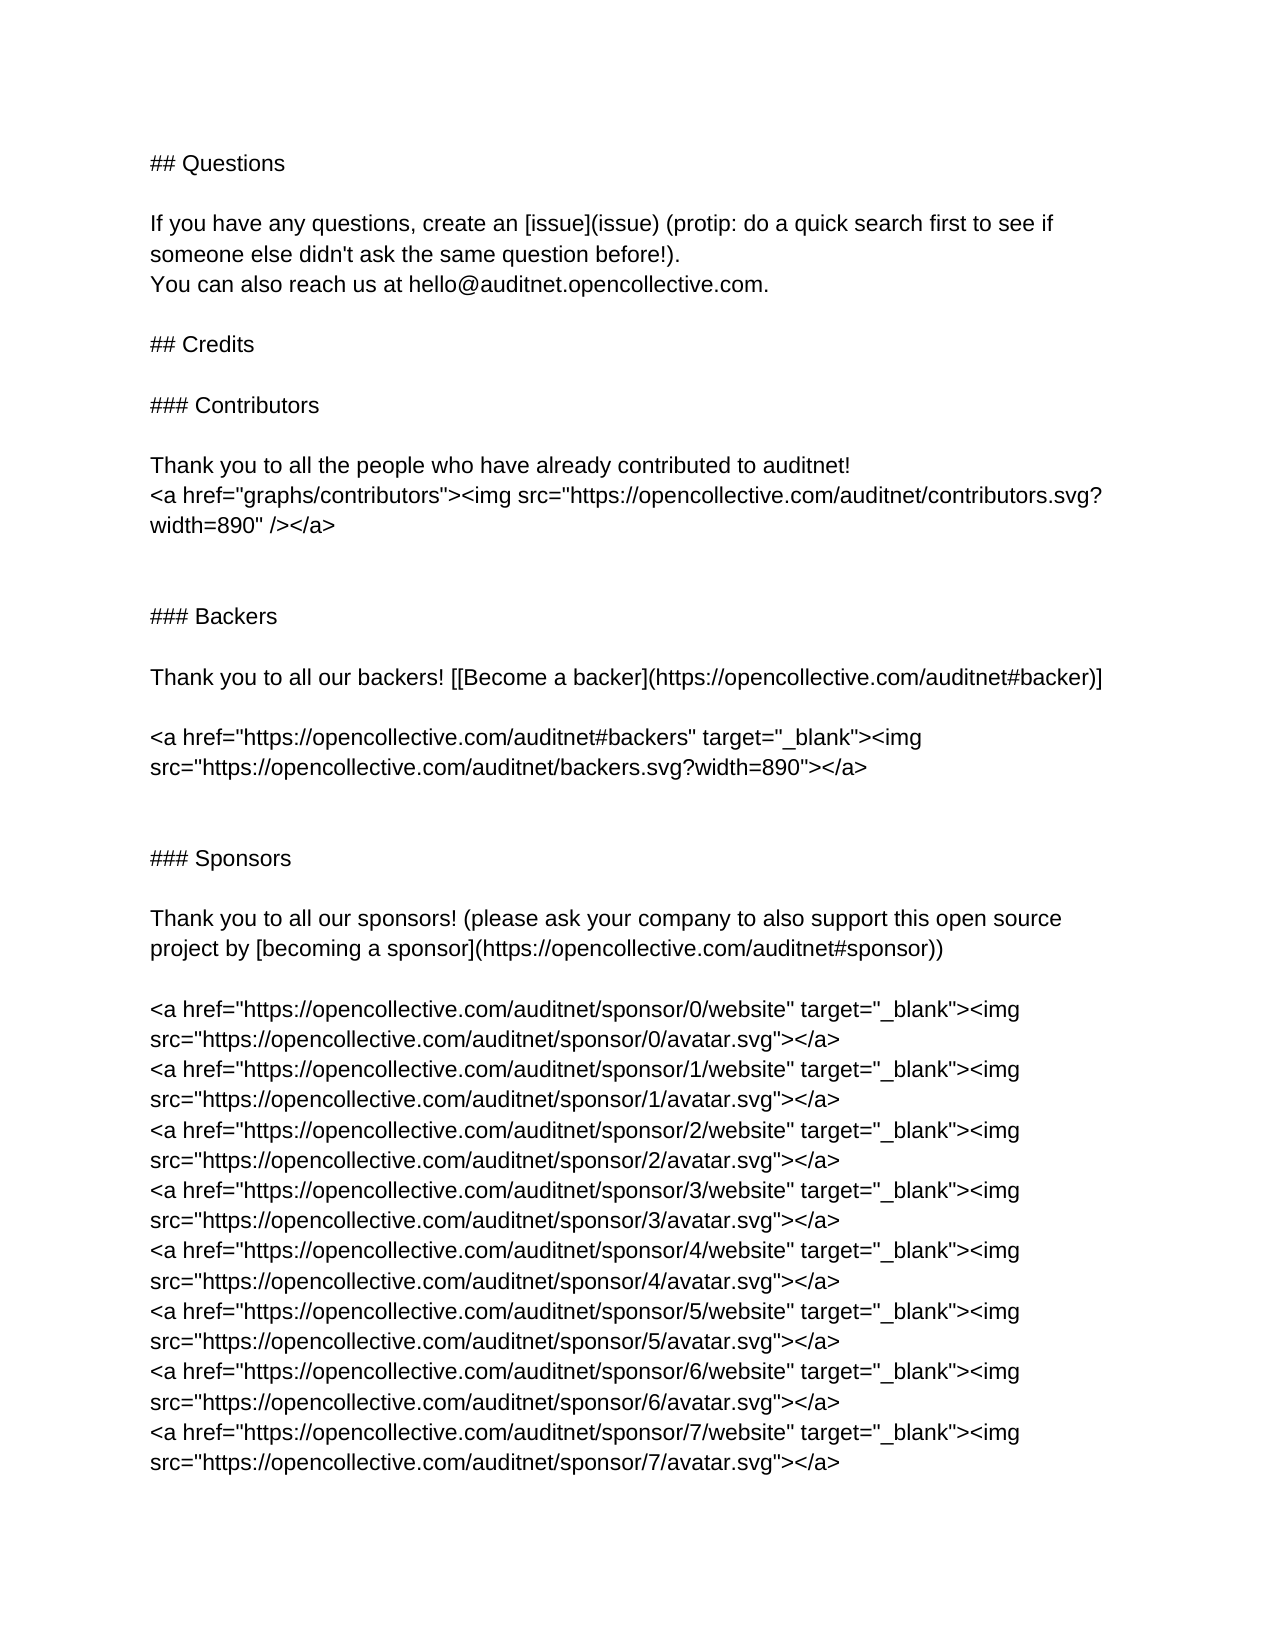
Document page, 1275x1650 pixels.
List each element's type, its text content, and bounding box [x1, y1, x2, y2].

text ### Contributors [150, 392, 1125, 418]
text Thank you to all the people who have already contributed to auditnet! [150, 452, 1125, 478]
text Thank you to all our sponsors! (please ask your company to also support this open source project by [becoming a sponsor](https://opencollective.com/auditnet#sponsor)) [150, 905, 1125, 962]
text <a href="https://opencollective.com/auditnet/sponsor/3/website" target="_blank"><img src="https://opencollective.com/auditnet/sponsor/3/avatar.svg"></a> [150, 1177, 1125, 1234]
text <a href="https://opencollective.com/auditnet/sponsor/0/website" target="_blank"><img src="https://opencollective.com/auditnet/sponsor/0/avatar.svg"></a> [150, 996, 1125, 1052]
text <a href="https://opencollective.com/auditnet/sponsor/5/website" target="_blank"><img src="https://opencollective.com/auditnet/sponsor/5/avatar.svg"></a> [150, 1298, 1125, 1354]
text <a href="https://opencollective.com/auditnet#backers" target="_blank"><img src="https://opencollective.com/auditnet/backers.svg?width=890"></a> [150, 724, 1125, 781]
text ### Sponsors [150, 845, 1125, 871]
text Thank you to all our backers! [[Become a backer](https://opencollective.com/auditnet#backer)] [150, 663, 1125, 690]
text <a href="https://opencollective.com/auditnet/sponsor/2/website" target="_blank"><img src="https://opencollective.com/auditnet/sponsor/2/avatar.svg"></a> [150, 1117, 1125, 1173]
text <a href="https://opencollective.com/auditnet/sponsor/6/website" target="_blank"><img src="https://opencollective.com/auditnet/sponsor/6/avatar.svg"></a> [150, 1358, 1125, 1415]
text ### Backers [150, 603, 1125, 629]
text If you have any questions, create an [issue](issue) (protip: do a quick search first to see if someone else didn't ask the same question before!). [150, 210, 1125, 267]
text <a href="https://opencollective.com/auditnet/sponsor/7/website" target="_blank"><img src="https://opencollective.com/auditnet/sponsor/7/avatar.svg"></a> [150, 1419, 1125, 1475]
text ## Questions [150, 150, 1125, 176]
text <a href="https://opencollective.com/auditnet/sponsor/4/website" target="_blank"><img src="https://opencollective.com/auditnet/sponsor/4/avatar.svg"></a> [150, 1237, 1125, 1294]
text <a href="graphs/contributors"><img src="https://opencollective.com/auditnet/contributors.svg?width=890" /></a> [150, 482, 1125, 539]
text You can also reach us at hello@auditnet.opencollective.com. [150, 271, 1125, 297]
text <a href="https://opencollective.com/auditnet/sponsor/1/website" target="_blank"><img src="https://opencollective.com/auditnet/sponsor/1/avatar.svg"></a> [150, 1056, 1125, 1113]
text ## Credits [150, 331, 1125, 358]
